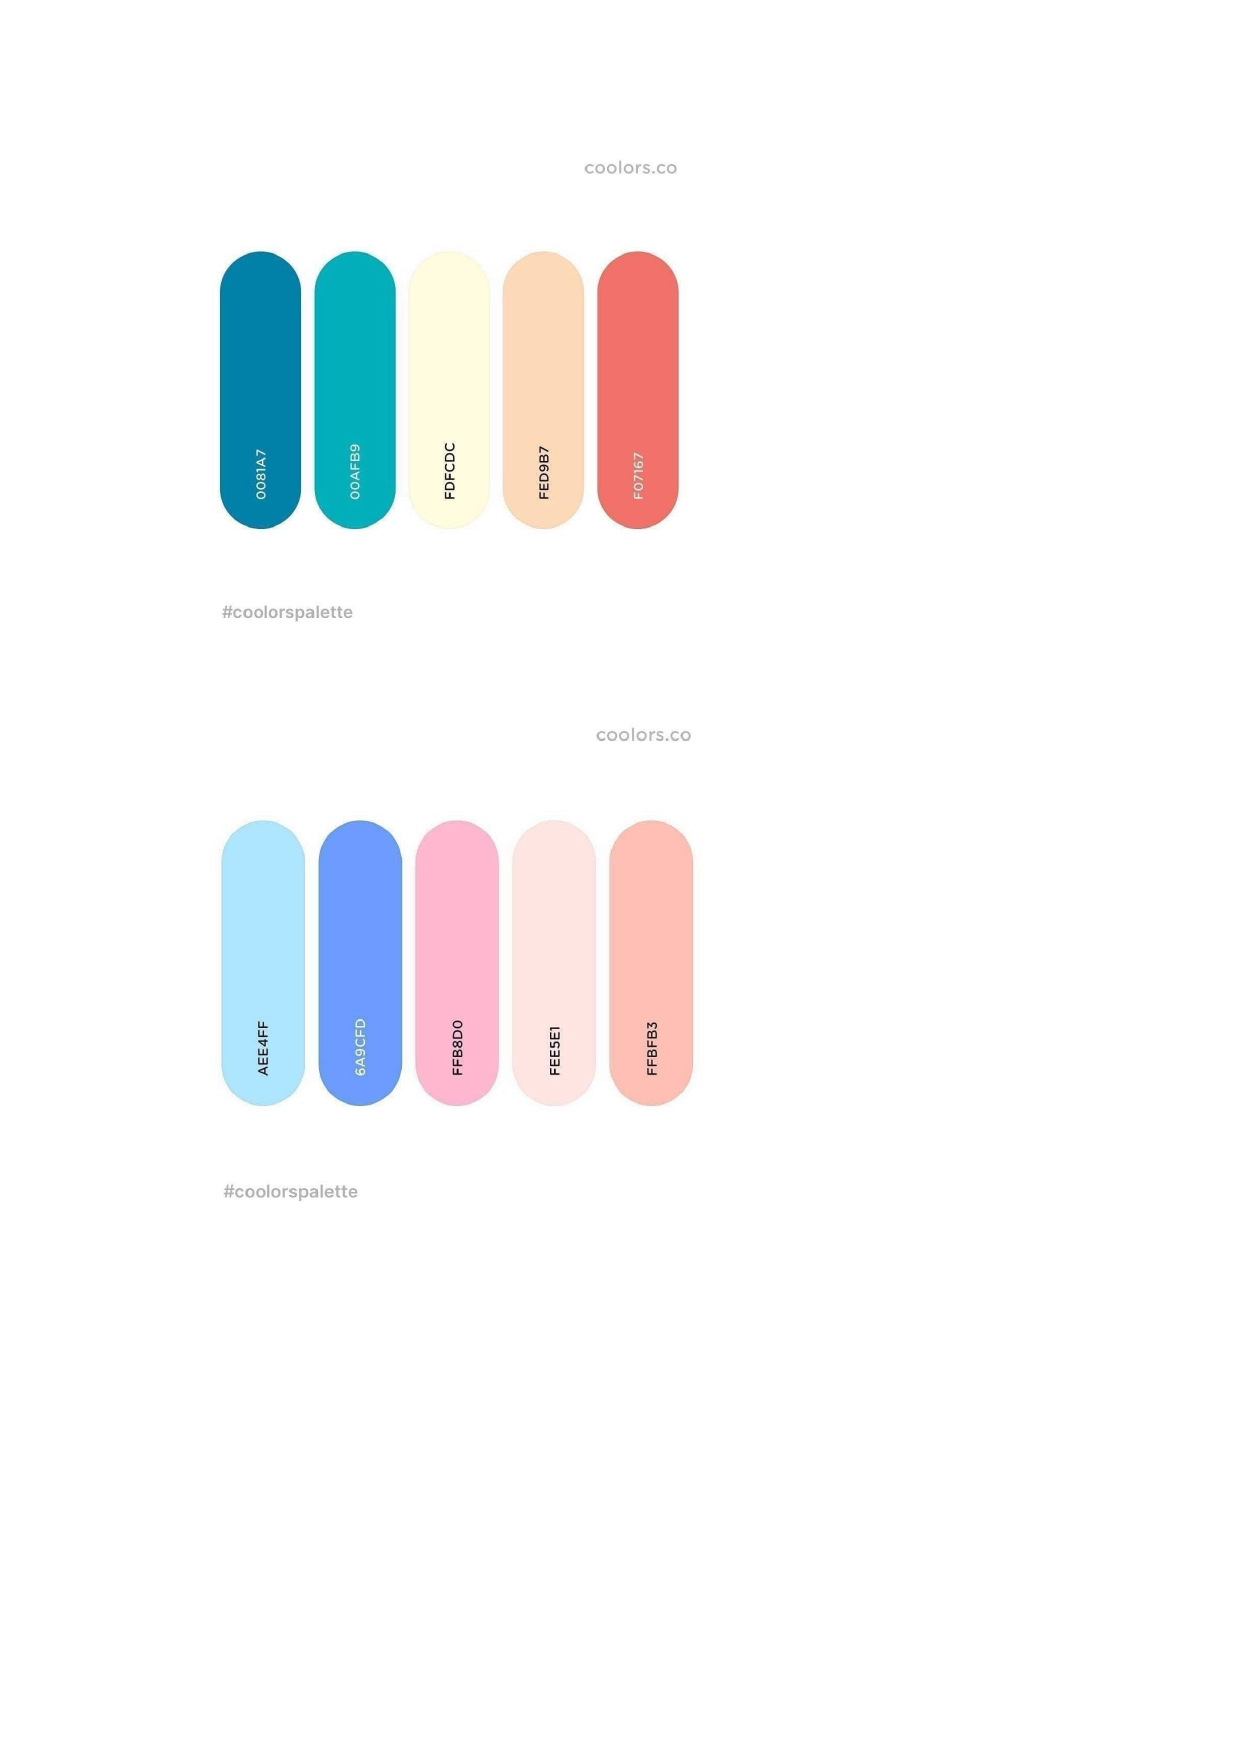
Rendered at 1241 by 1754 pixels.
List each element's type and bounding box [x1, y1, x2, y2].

picture [177, 118, 721, 662]
picture [177, 683, 737, 1243]
